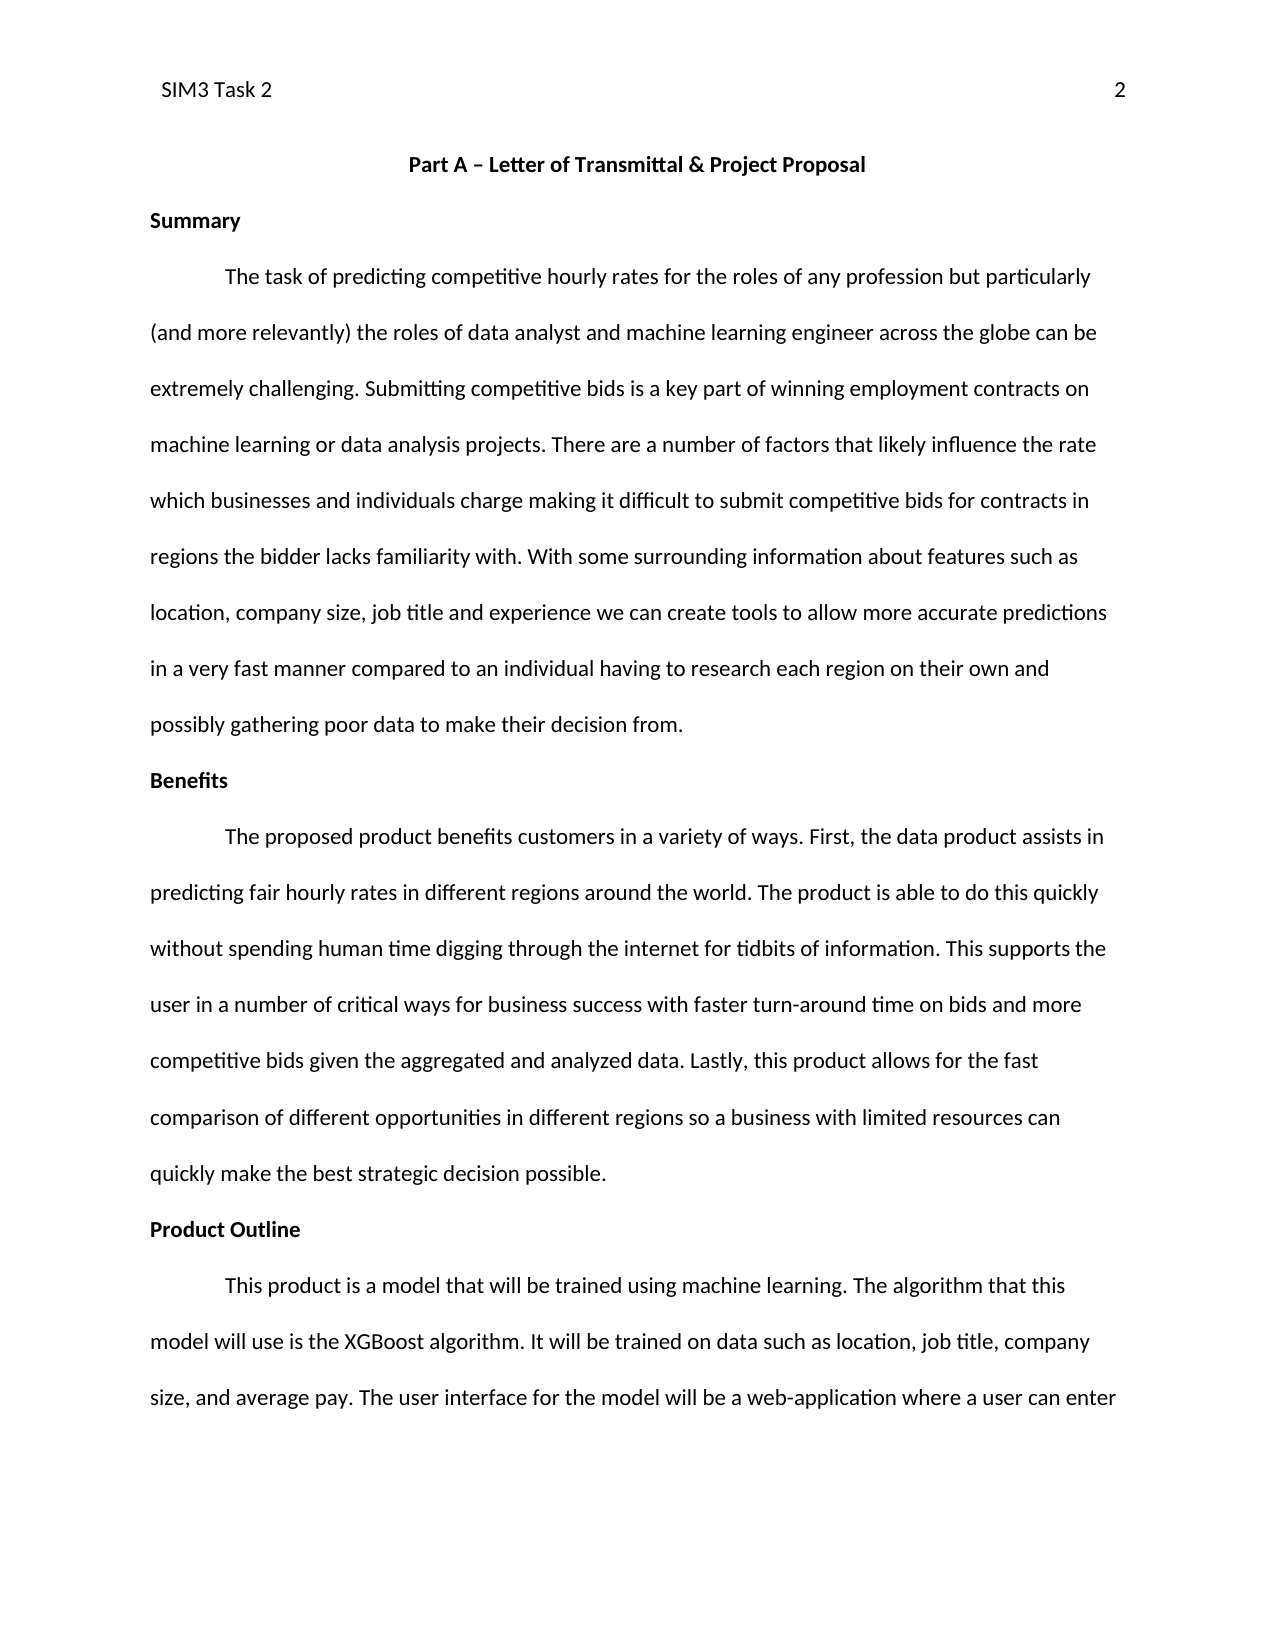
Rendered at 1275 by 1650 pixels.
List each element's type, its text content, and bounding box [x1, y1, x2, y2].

text The proposed product benefits customers in a variety of ways. First, the data product assists in predicting fair hourly rates in different regions around the world. The product is able to do this quickly without spending human time digging through the internet for tidbits of information. This supports the user in a number of critical ways for business success with faster turn-around time on bids and more competitive bids given the aggregated and analyzed data. Lastly, this product allows for the fast comparison of different opportunities in different regions so a business with limited resources can quickly make the best strategic decision possible. [150, 822, 1125, 1187]
text The task of predicting competitive hourly rates for the roles of any profession but particularly (and more relevantly) the roles of data analyst and machine learning engineer across the globe can be extremely challenging. Submitting competitive bids is a key part of winning employment contracts on machine learning or data analysis projects. There are a number of factors that likely influence the rate which businesses and individuals charge making it difficult to submit competitive bids for contracts in regions the bidder lacks familiarity with. With some surrounding information about features such as location, company size, job title and experience we can create tools to allow more accurate predictions in a very fast manner compared to an individual having to research each region on their own and possibly gathering poor data to make their decision from. [150, 262, 1125, 738]
title Part A – Letter of Transmittal & Project Proposal [150, 150, 1125, 178]
subtitle Product Outline [150, 1215, 1125, 1243]
subtitle Benefits [150, 766, 1125, 794]
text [150, 1271, 1125, 1411]
subtitle Summary [150, 206, 1125, 234]
